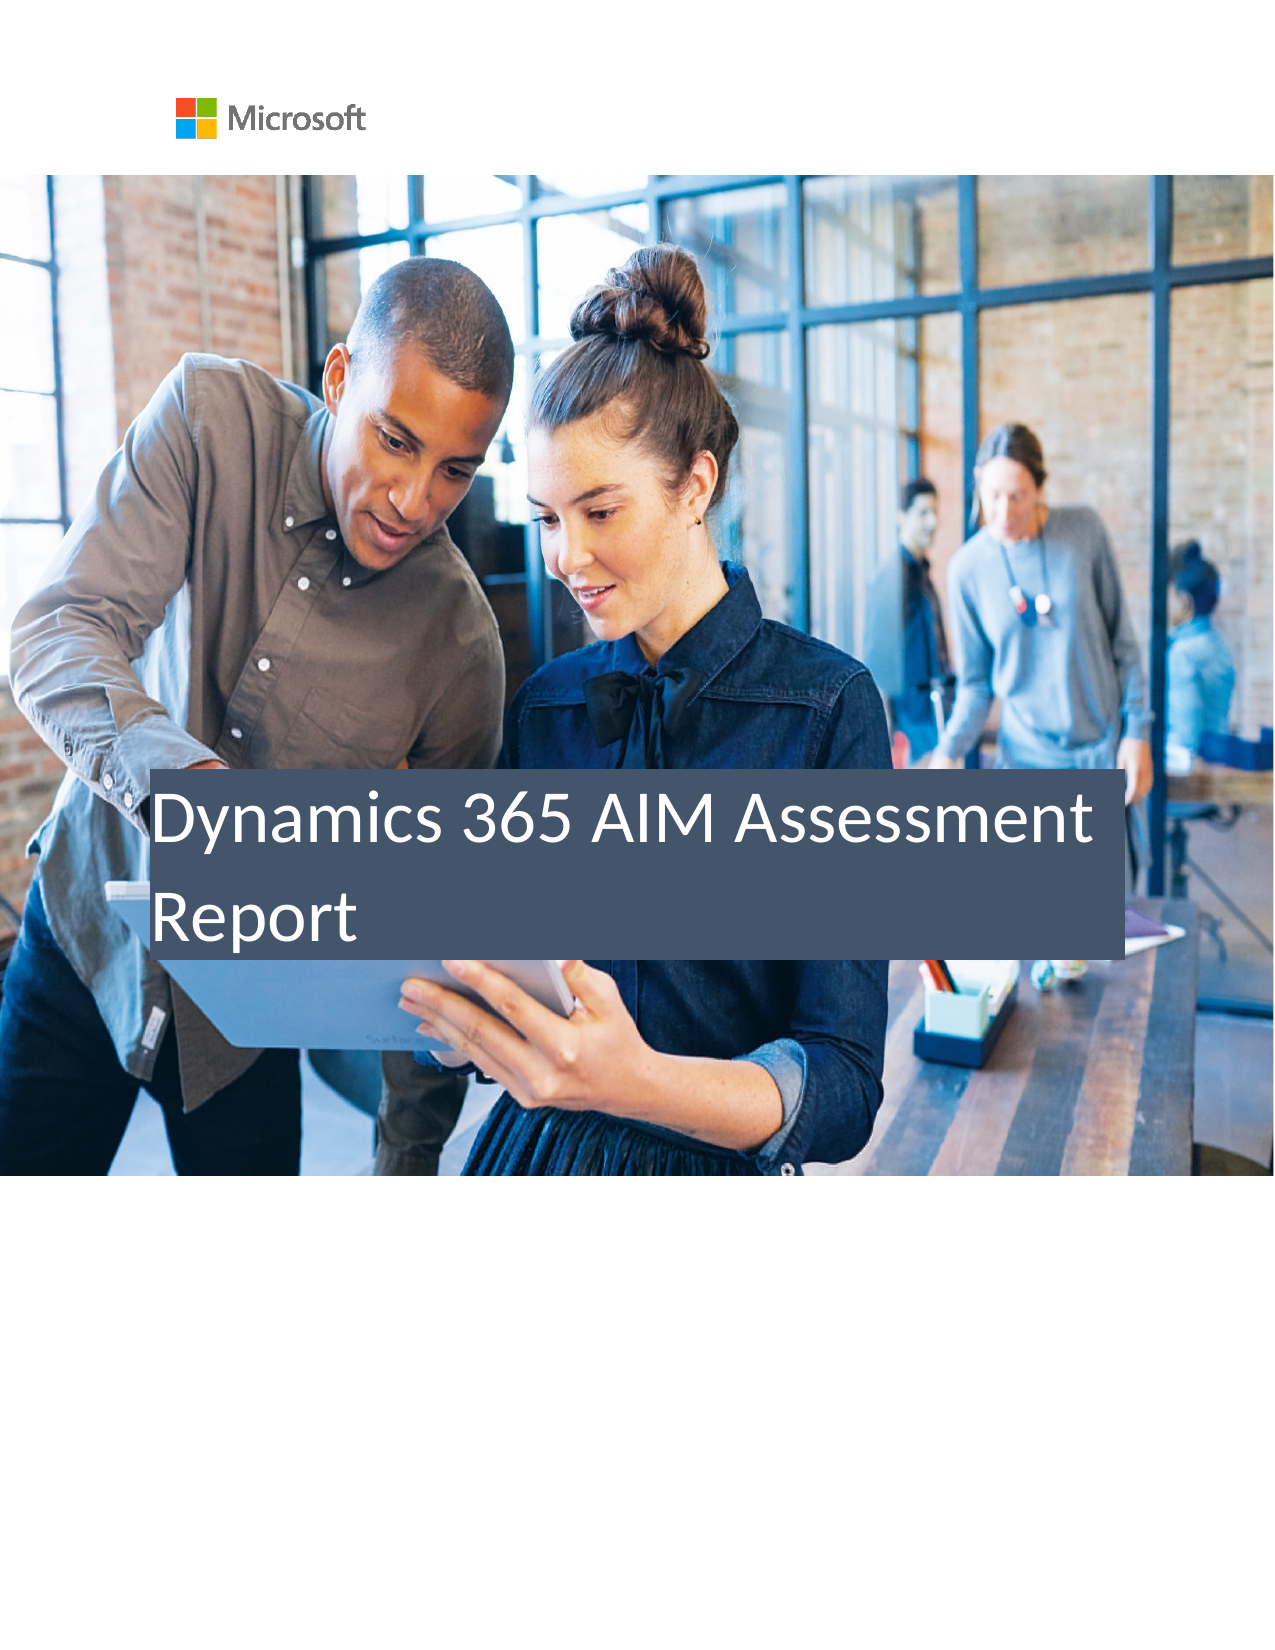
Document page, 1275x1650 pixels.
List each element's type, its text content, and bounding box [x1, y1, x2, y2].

picture [0, 175, 1274, 1176]
text Dynamics 365 AIM Assessment Report [150, 769, 1125, 960]
picture [150, 73, 391, 162]
